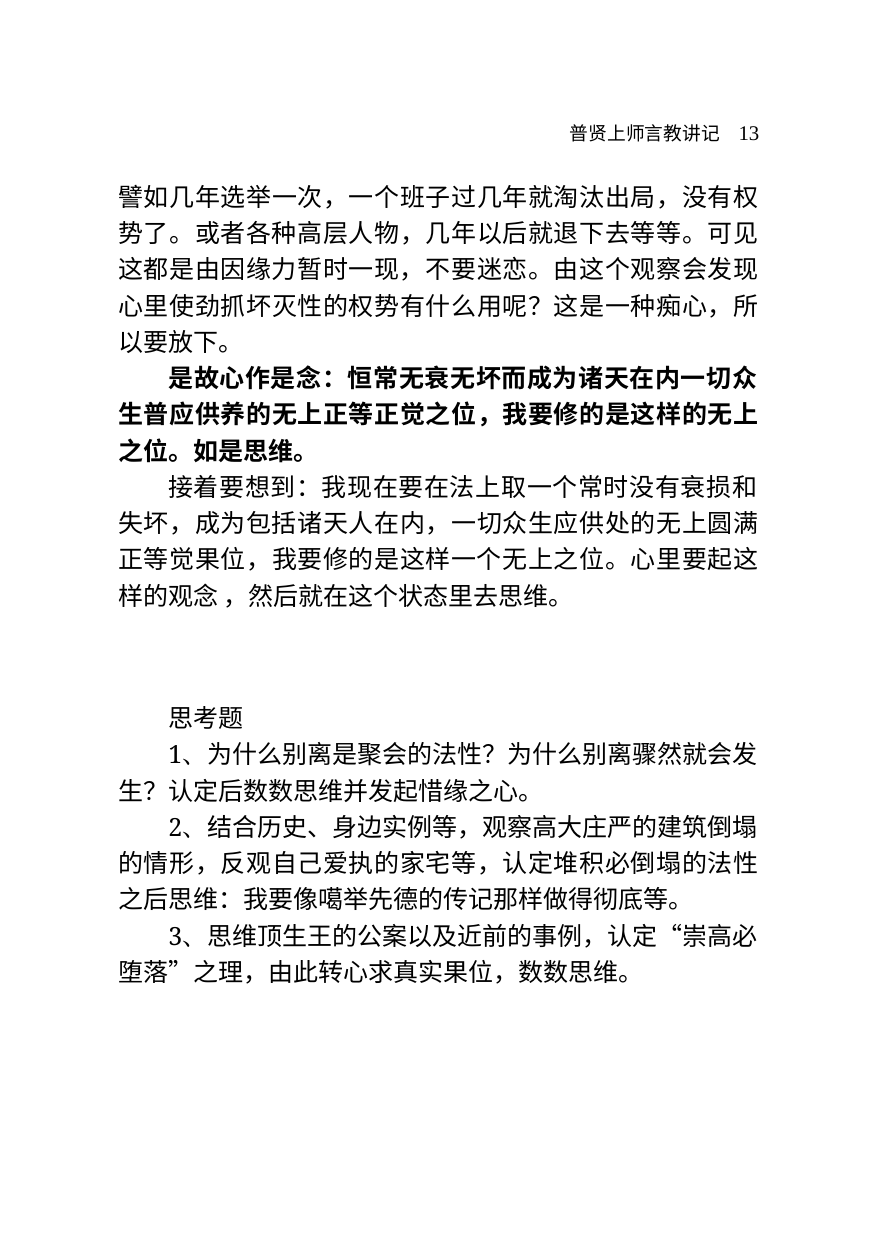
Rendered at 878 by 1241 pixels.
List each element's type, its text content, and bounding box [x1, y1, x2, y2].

text 3、思维顶生王的公案以及近前的事例，认定“崇高必堕落”之理，由此转心求真实果位，数数思维。 [118, 916, 759, 988]
text 2、结合历史、身边实例等，观察高大庄严的建筑倒塌的情形，反观自己爱执的家宅等，认定堆积必倒塌的法性。之后思维：我要像噶举先德的传记那样做得彻底等。 [118, 807, 759, 916]
text 是故心作是念：恒常无衰无坏而成为诸天在内一切众生普应供养的无上正等正觉之位，我要修的是这样的无上之位。如是思维。 [118, 358, 759, 467]
text 1、为什么别离是聚会的法性？为什么别离骤然就会发生？认定后数数思维并发起惜缘之心。 [118, 735, 759, 807]
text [118, 177, 759, 358]
text 思考题 [118, 698, 759, 735]
text 接着要想到：我现在要在法上取一个常时没有衰损和失坏，成为包括诸天人在内，一切众生应供处的无上圆满正等觉果位，我要修的是这样一个无上之位。心里要起这样的观念 ，然后就在这个状态里去思维。 [118, 467, 759, 612]
